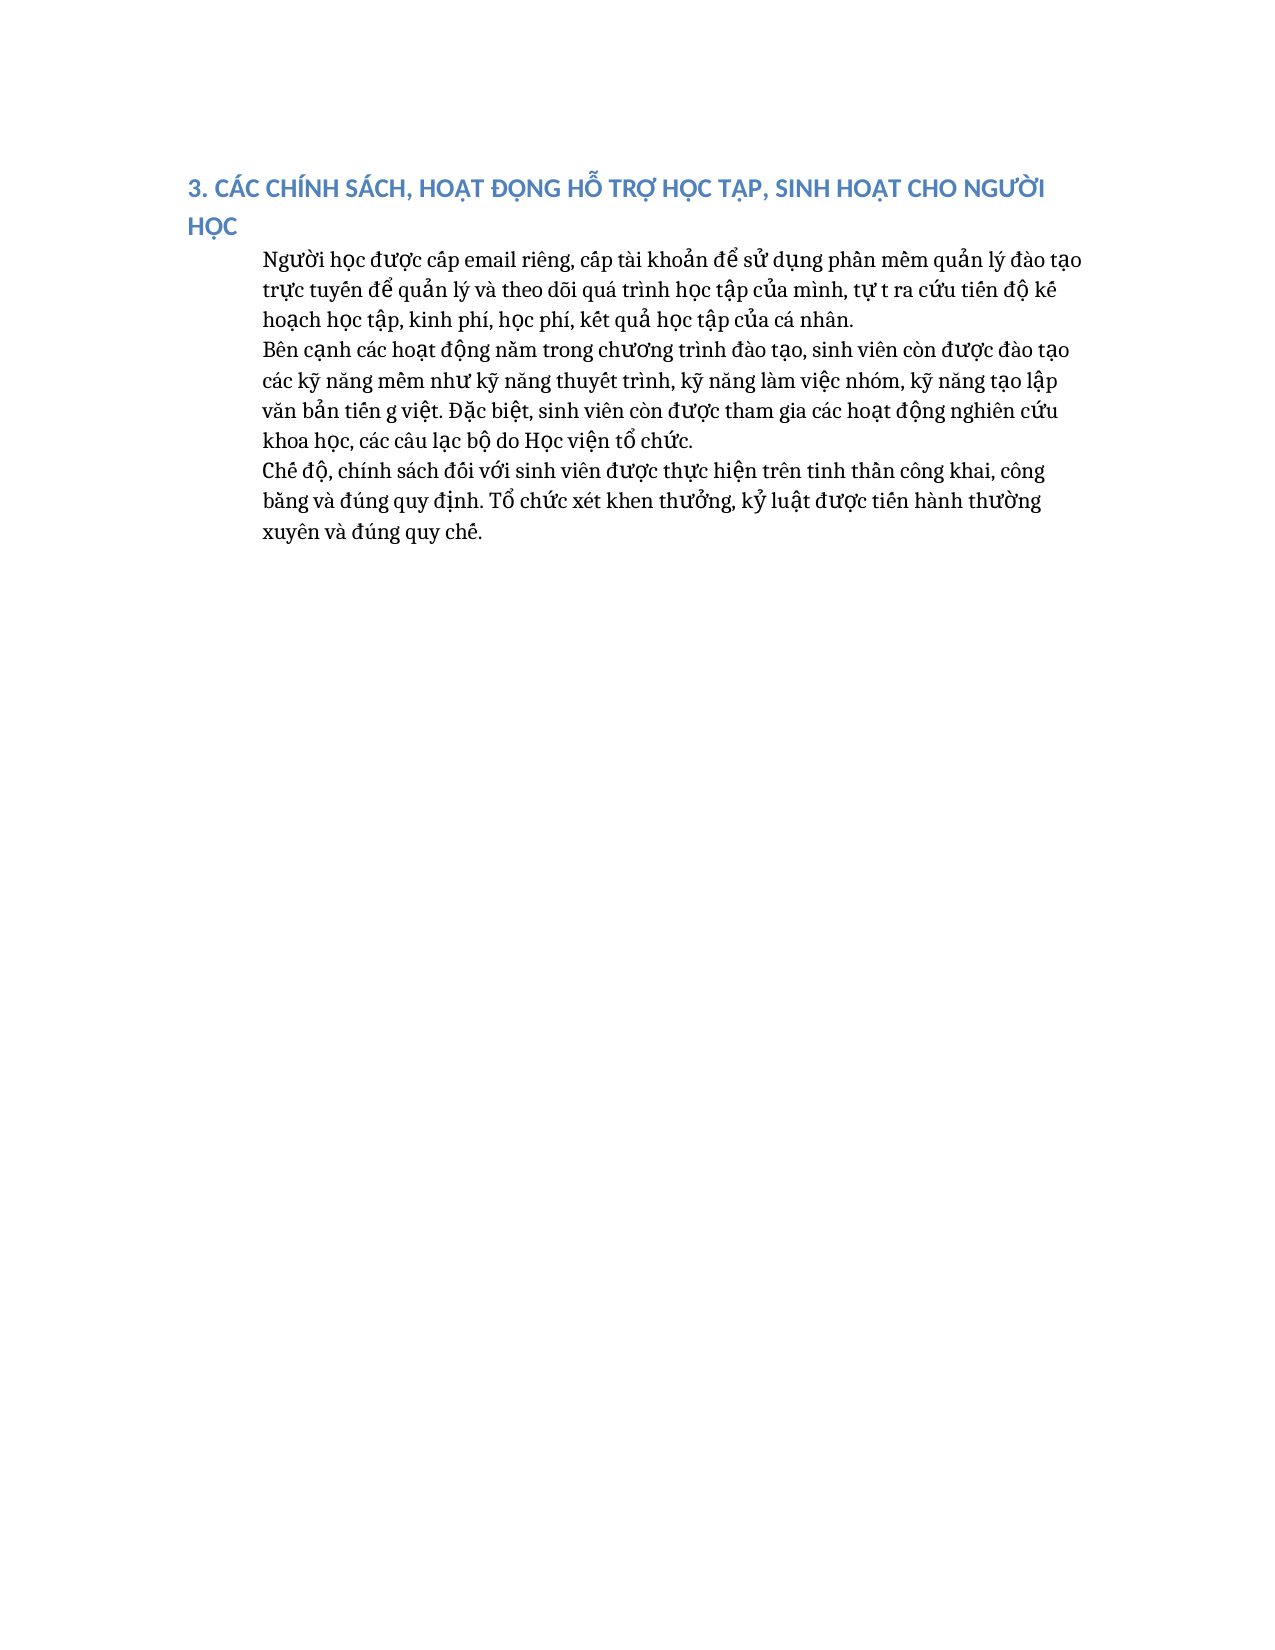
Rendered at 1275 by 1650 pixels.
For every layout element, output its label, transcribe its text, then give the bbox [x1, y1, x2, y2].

list Bên cạnh các hoạt động nằm trong chương trình đào tạo, sinh viên còn được đào tạo các kỹ năng mềm như kỹ năng thuyết trình, kỹ năng làm việc nhóm, kỹ năng tạo lập văn bản tiến g việt. Đặc biệt, sinh viên còn được tham gia các hoạt động nghiên cứu khoa học, các câu lạc bộ do Học viện tổ chức. [262, 337, 1087, 454]
list Chế độ, chính sách đối với sinh viên được thực hiện trên tinh thần công khai, công bằng và đúng quy định. Tổ chức xét khen thưởng, kỷ luật được tiến hành thường xuyên và đúng quy chế. [262, 458, 1087, 545]
subtitle 3. CÁC CHÍNH SÁCH, HOẠT ĐỘNG HỖ TRỢ HỌC TẬP, SINH HOẠT CHO NGƯỜI HỌC [187, 171, 1087, 242]
list Người học được cấp email riêng, cấp tài khoản để sử dụng phần mềm quản lý đào tạo trực tuyến để quản lý và theo dõi quá trình học tập của mình, tự t ra cứu tiến độ kế hoạch học tập, kinh phí, học phí, kết quả học tập của cá nhân. [262, 247, 1087, 333]
